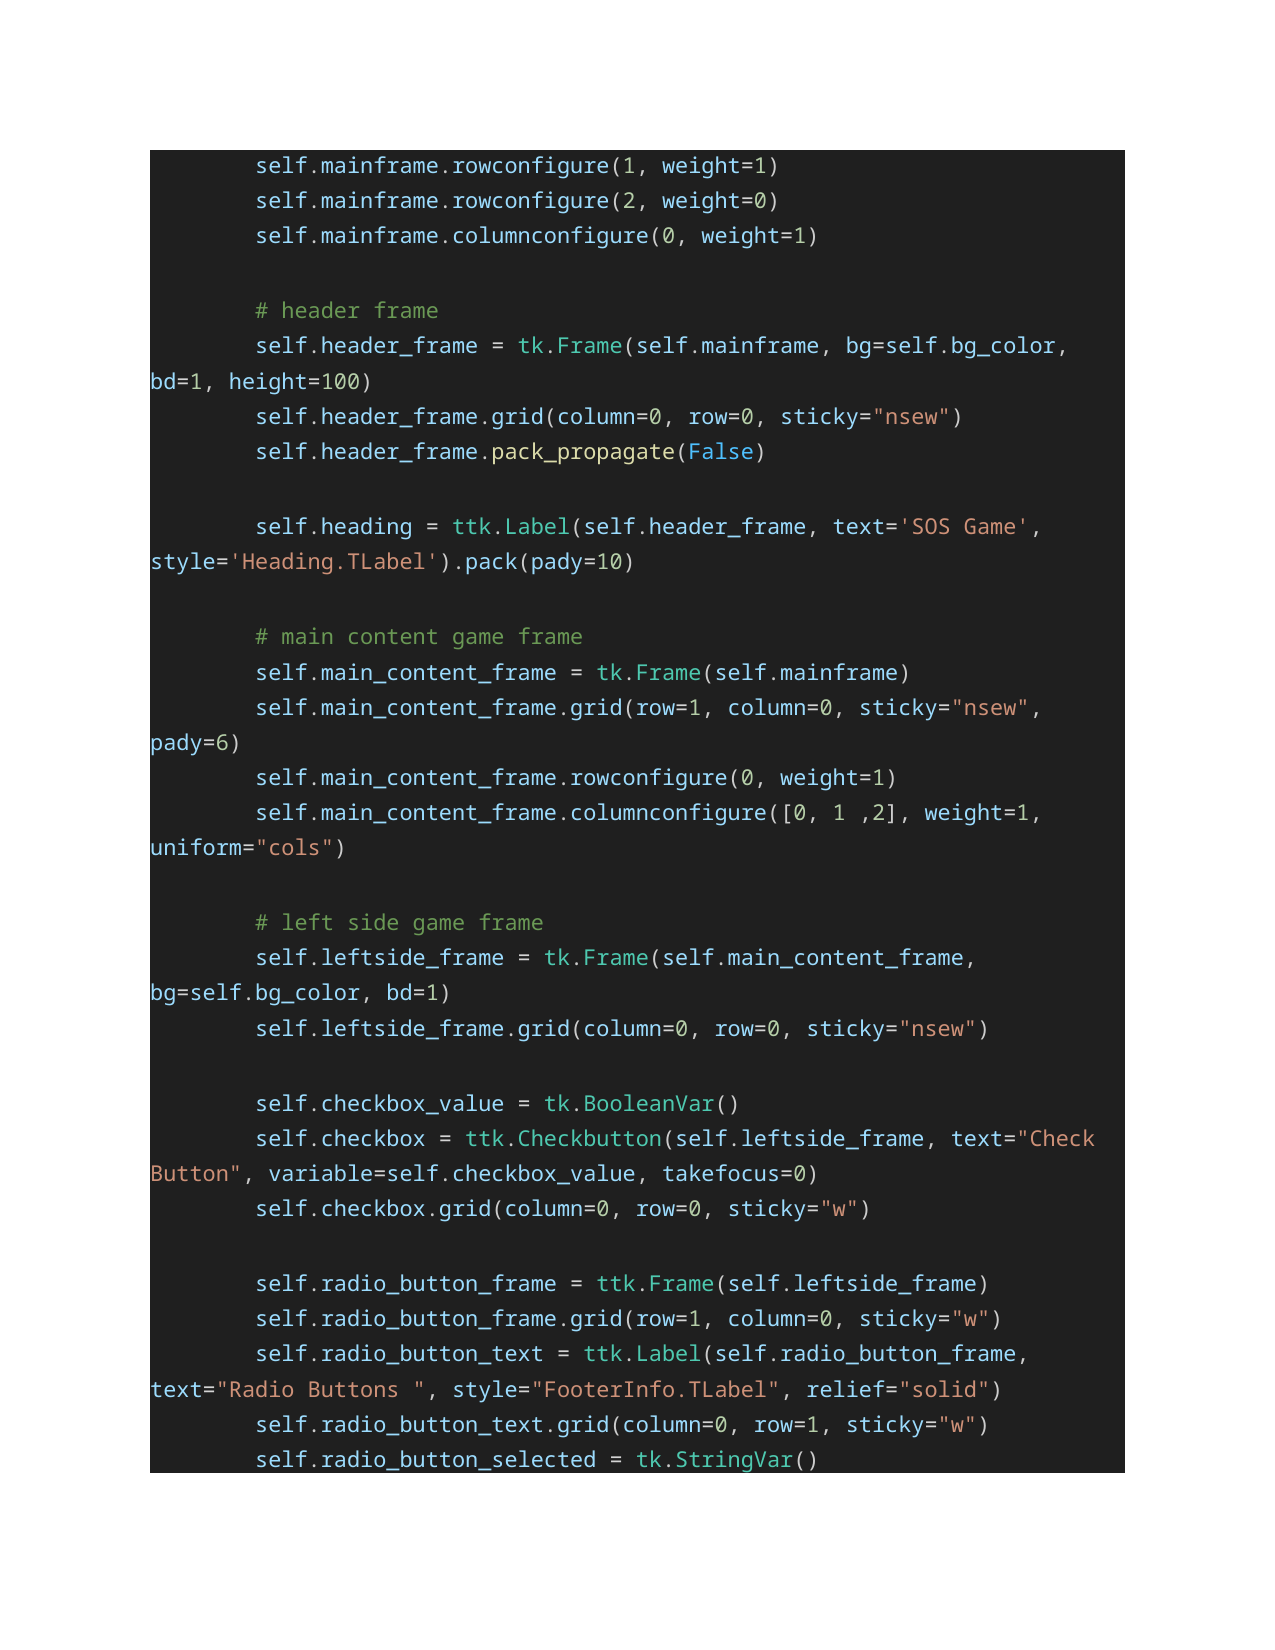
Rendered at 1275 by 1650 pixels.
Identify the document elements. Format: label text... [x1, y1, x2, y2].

text self.leftside_frame.grid(column=0, row=0, sticky="nsew") [150, 1012, 1125, 1042]
text self.checkbox = ttk.Checkbutton(self.leftside_frame, text="Check Button", variable=self.checkbox_value, takefocus=0) [150, 1123, 1125, 1188]
text self.radio_button_text.grid(column=0, row=1, sticky="w") [150, 1409, 1125, 1438]
text self.header_frame.pack_propagate(False) [150, 436, 1125, 466]
text self.main_content_frame = tk.Frame(self.mainframe) [150, 656, 1125, 686]
text self.header_frame = tk.Frame(self.mainframe, bg=self.bg_color, bd=1, height=100) [150, 331, 1125, 395]
text self.radio_button_frame = ttk.Frame(self.leftside_frame) [150, 1268, 1125, 1298]
text self.radio_button_frame.grid(row=1, column=0, sticky="w") [150, 1303, 1125, 1333]
text # left side game frame [150, 907, 1125, 937]
text self.main_content_frame.grid(row=1, column=0, sticky="nsew", pady=6) [150, 692, 1125, 756]
text self.radio_button_selected = tk.StringVar() [150, 1444, 1125, 1473]
text self.mainframe.rowconfigure(1, weight=1) [150, 150, 1125, 180]
text self.radio_button_text = ttk.Label(self.radio_button_frame, text="Radio Buttons ", style="FooterInfo.TLabel", relief="solid") [150, 1338, 1125, 1403]
text self.main_content_frame.rowconfigure(0, weight=1) [150, 762, 1125, 792]
text self.leftside_frame = tk.Frame(self.main_content_frame, bg=self.bg_color, bd=1) [150, 942, 1125, 1007]
text self.checkbox.grid(column=0, row=0, sticky="w") [150, 1193, 1125, 1223]
text self.mainframe.rowconfigure(2, weight=0) [150, 185, 1125, 215]
text self.checkbox_value = tk.BooleanVar() [150, 1088, 1125, 1117]
text self.header_frame.grid(column=0, row=0, sticky="nsew") [150, 401, 1125, 431]
text self.main_content_frame.columnconfigure([0, 1 ,2], weight=1, uniform="cols") [150, 797, 1125, 862]
text self.mainframe.columnconfigure(0, weight=1) [150, 220, 1125, 250]
text # main content game frame [150, 621, 1125, 651]
text # header frame [150, 295, 1125, 325]
text self.heading = ttk.Label(self.header_frame, text='SOS Game', style='Heading.TLabel').pack(pady=10) [150, 511, 1125, 576]
